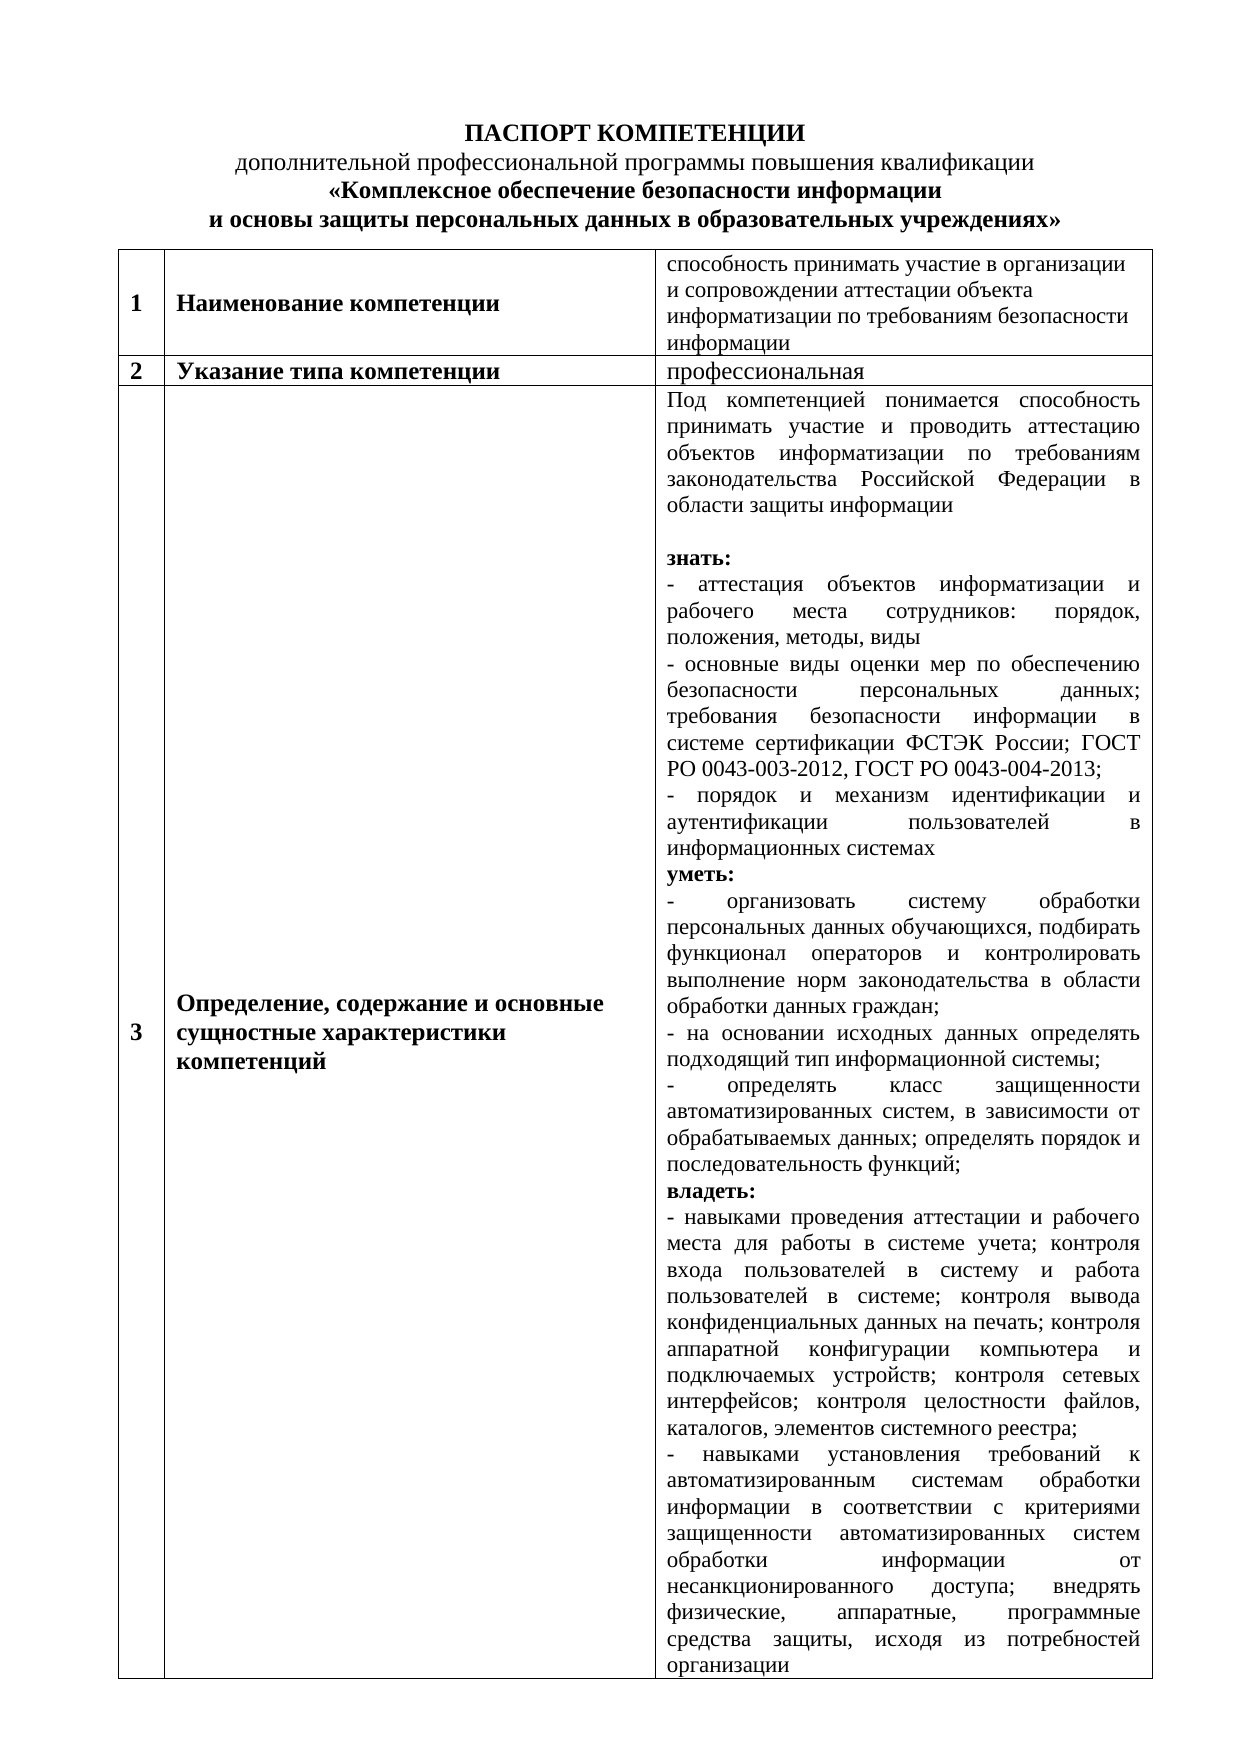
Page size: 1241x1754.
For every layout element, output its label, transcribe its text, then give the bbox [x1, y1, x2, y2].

text дополнительной профессиональной программы повышения квалификации [118, 147, 1152, 176]
table_cell Указание типа компетенции [165, 356, 655, 385]
text ПАСПОРТ КОМПЕТЕНЦИИ [118, 118, 1152, 147]
table_cell профессиональная [656, 356, 1152, 385]
text «Комплексное обеспечение безопасности информации [118, 176, 1152, 204]
table_header способность принимать участие в организации и сопровождении аттестации объекта информатизации по требованиям безопасности информации [656, 250, 1152, 355]
table_header 1 [119, 250, 164, 355]
table_cell Определение, содержание и основные сущностные характеристики компетенций [165, 386, 655, 1677]
table_header Наименование компетенции [165, 250, 655, 355]
table_cell Под компетенцией понимается способность принимать участие и проводить аттестацию объектов информатизации по требованиям законодательства Российской Федерации в области защиты информации знать: - аттестация объектов информатизации и рабочего места сотрудников: порядок, положения, методы, виды - основные виды оценки мер по обеспечению безопасности персональных данных; требования безопасности информации в системе сертификации ФСТЭК России; ГОСТ РО 0043-003-2012, ГОСТ РО 0043-004-2013; - порядок и механизм идентификации и аутентификации пользователей в информационных системах уметь: - организовать систему обработки персональных данных обучающихся, подбирать функционал операторов и контролировать выполнение норм законодательства в области обработки данных граждан; - на основании исходных данных определять подходящий тип информационной системы; - определять класс защищенности автоматизированных систем, в зависимости от обрабатываемых данных; определять порядок и последовательность функций; владеть: - навыками проведения аттестации и рабочего места для работы в системе учета; контроля входа пользователей в систему и работа пользователей в системе; контроля вывода конфиденциальных данных на печать; контроля аппаратной конфигурации компьютера и подключаемых устройств; контроля сетевых интерфейсов; контроля целостности файлов, каталогов, элементов системного реестра; - навыками установления требований к автоматизированным системам обработки информации в соответствии с критериями защищенности автоматизированных систем обработки информации от несанкционированного доступа; внедрять физические, аппаратные, программные средства защиты, исходя из потребностей организации [656, 386, 1152, 1677]
table_cell 3 [119, 386, 164, 1677]
text и основы защиты персональных данных в образовательных учреждениях» [118, 204, 1152, 233]
table_cell 2 [119, 356, 164, 385]
